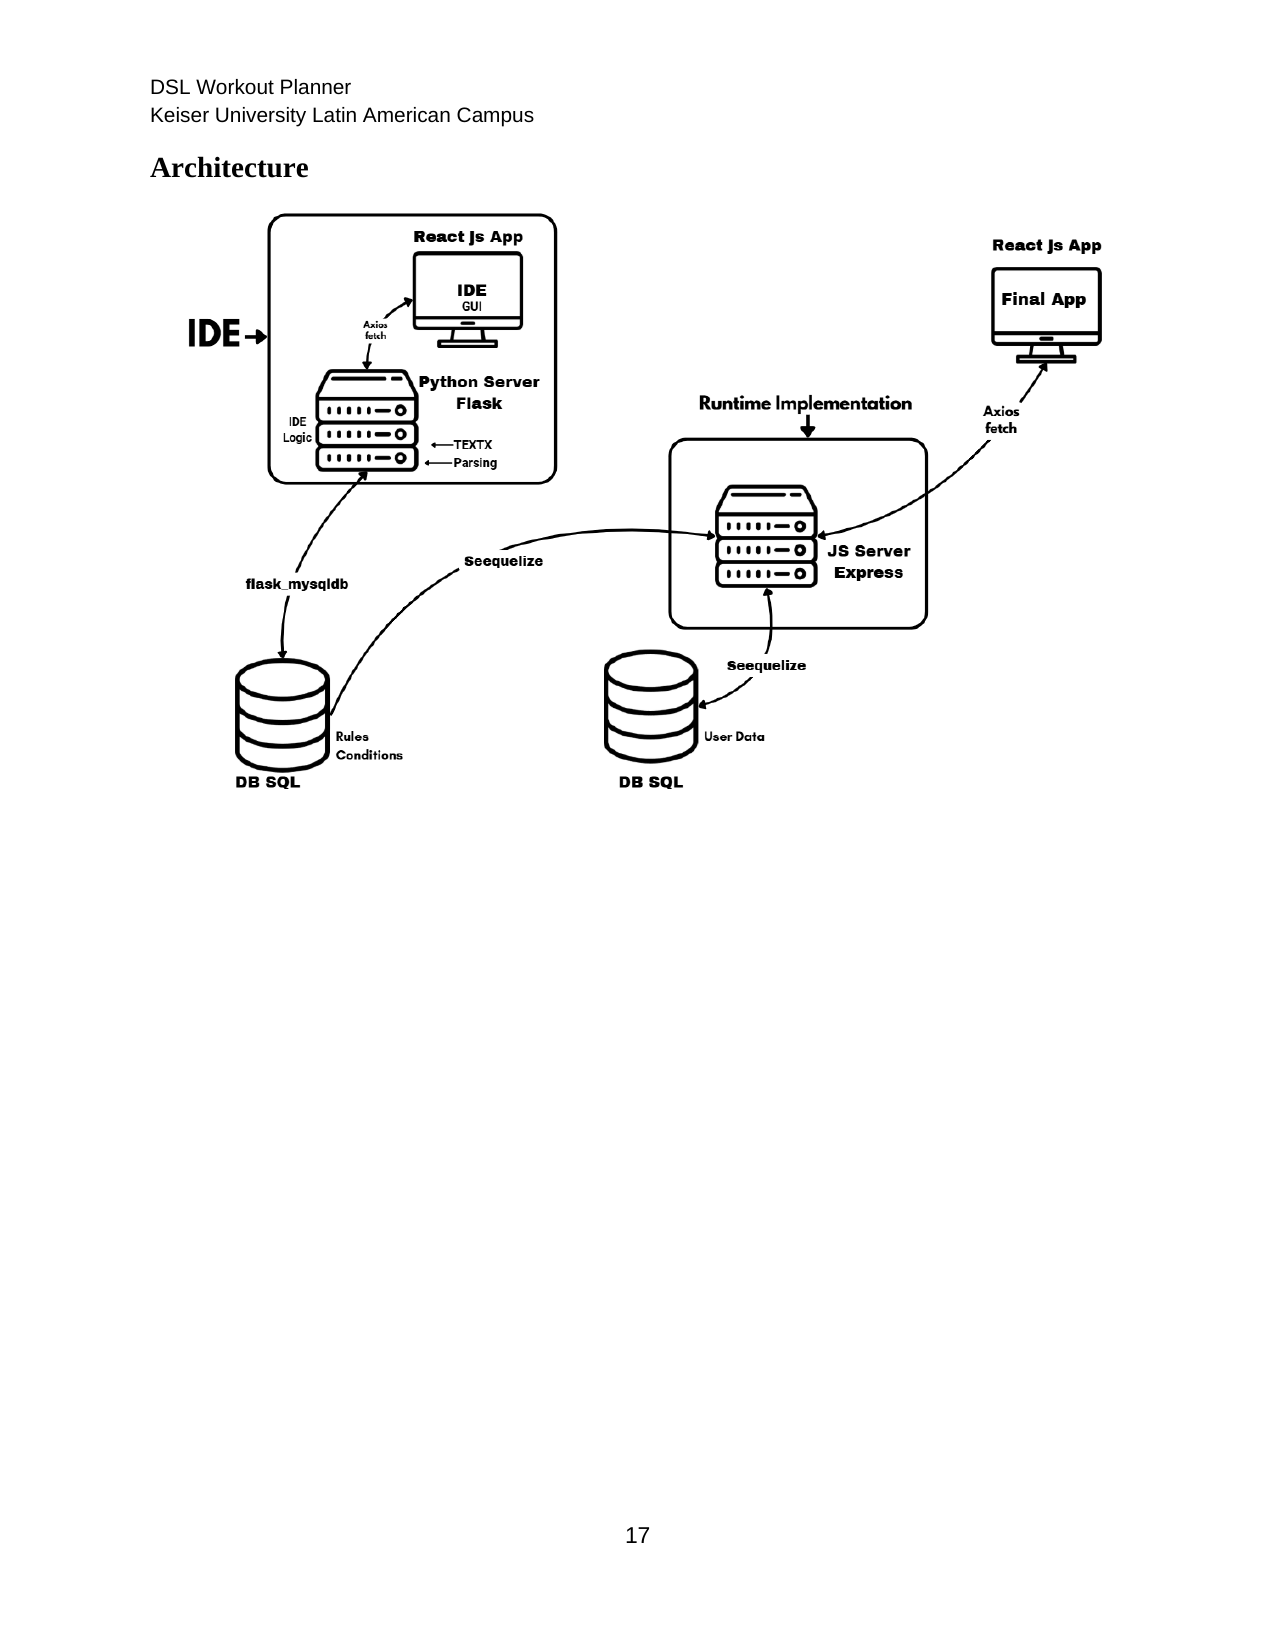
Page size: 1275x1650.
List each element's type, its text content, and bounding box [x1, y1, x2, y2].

subtitle Architecture [150, 150, 1125, 183]
picture [150, 201, 1125, 799]
